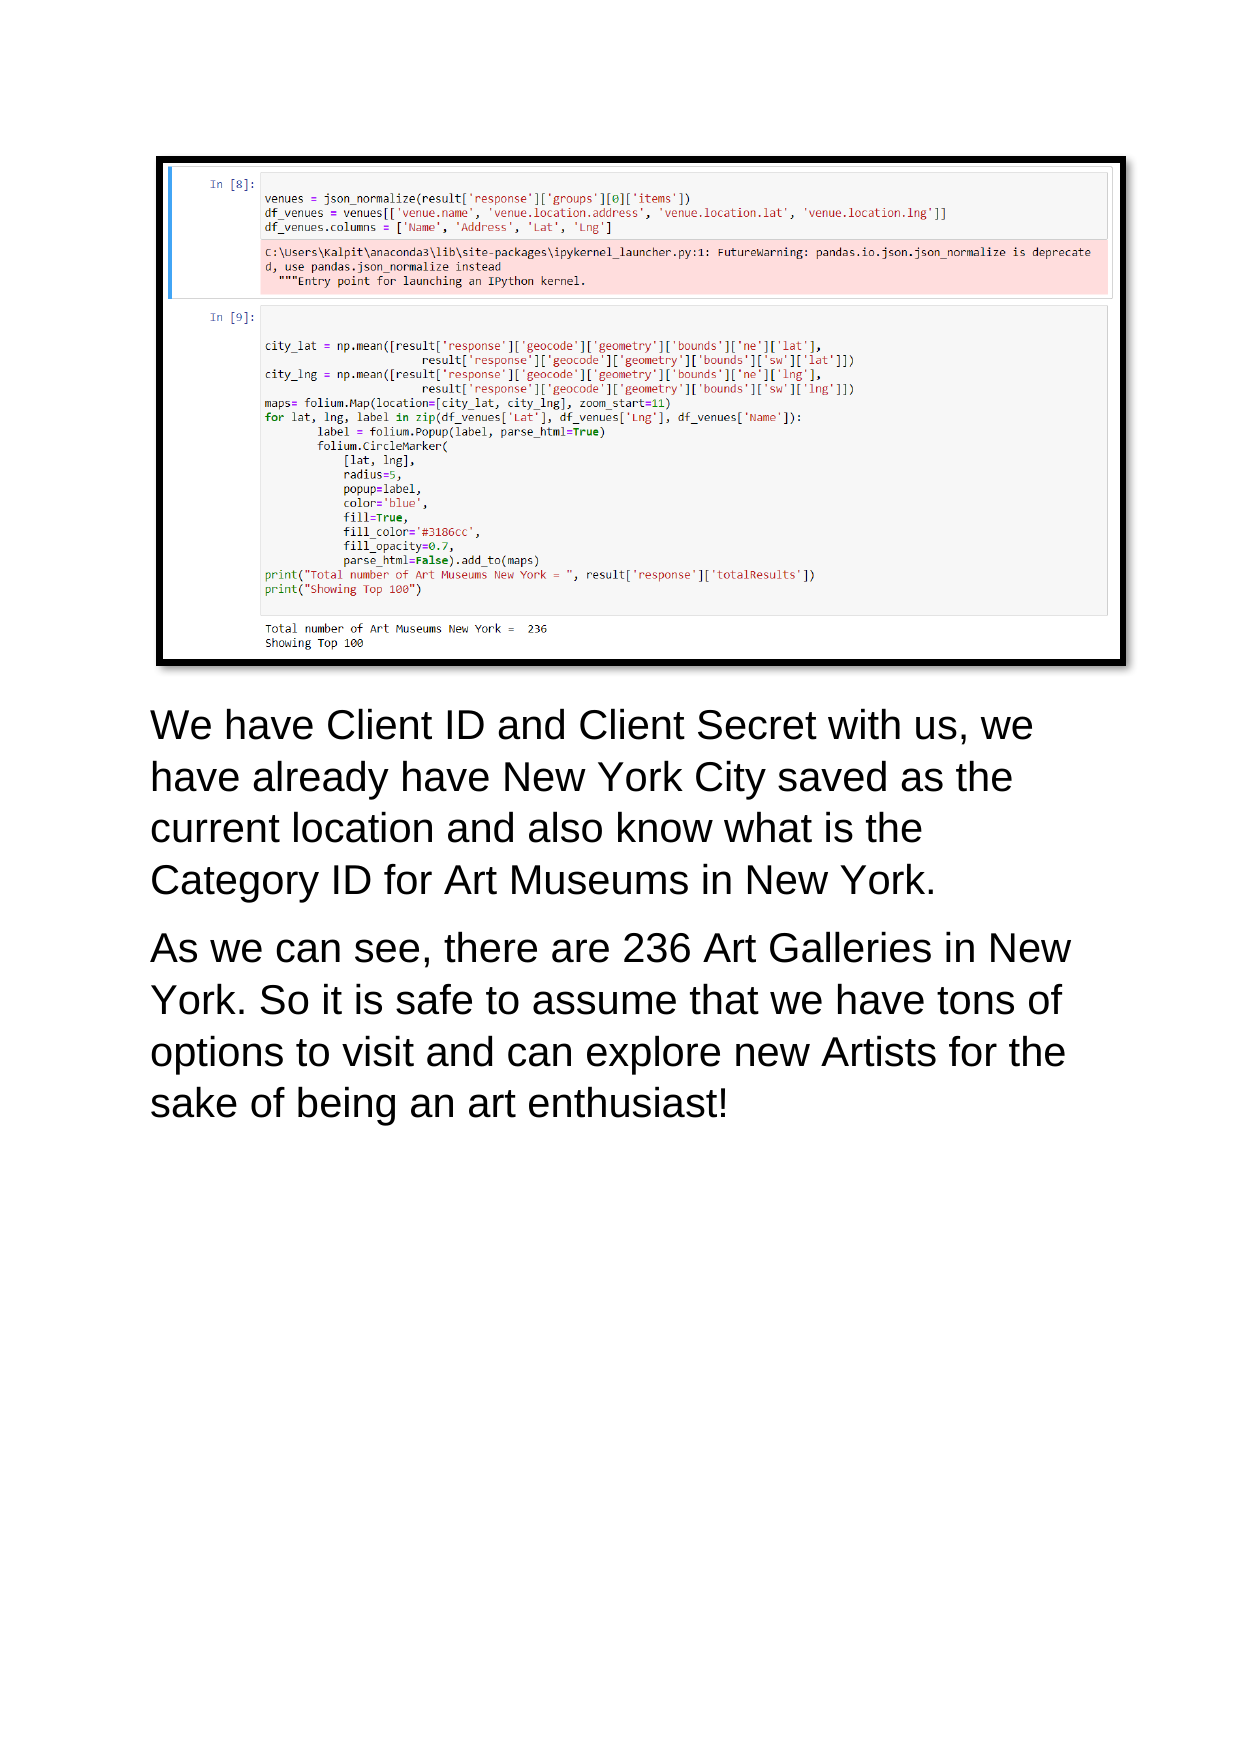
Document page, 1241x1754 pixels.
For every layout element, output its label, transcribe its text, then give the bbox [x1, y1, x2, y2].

text We have Client ID and Client Secret with us, we have already have New York City saved as the current location and also know what is the Category ID for Art Museums in New York. [150, 700, 1090, 903]
text As we can see, there are 236 Art Galleries in New York. So it is safe to assume that we have tons of options to visit and can explore new Artists for the sake of being an art enthusiast! [150, 923, 1090, 1126]
picture [163, 163, 1120, 659]
